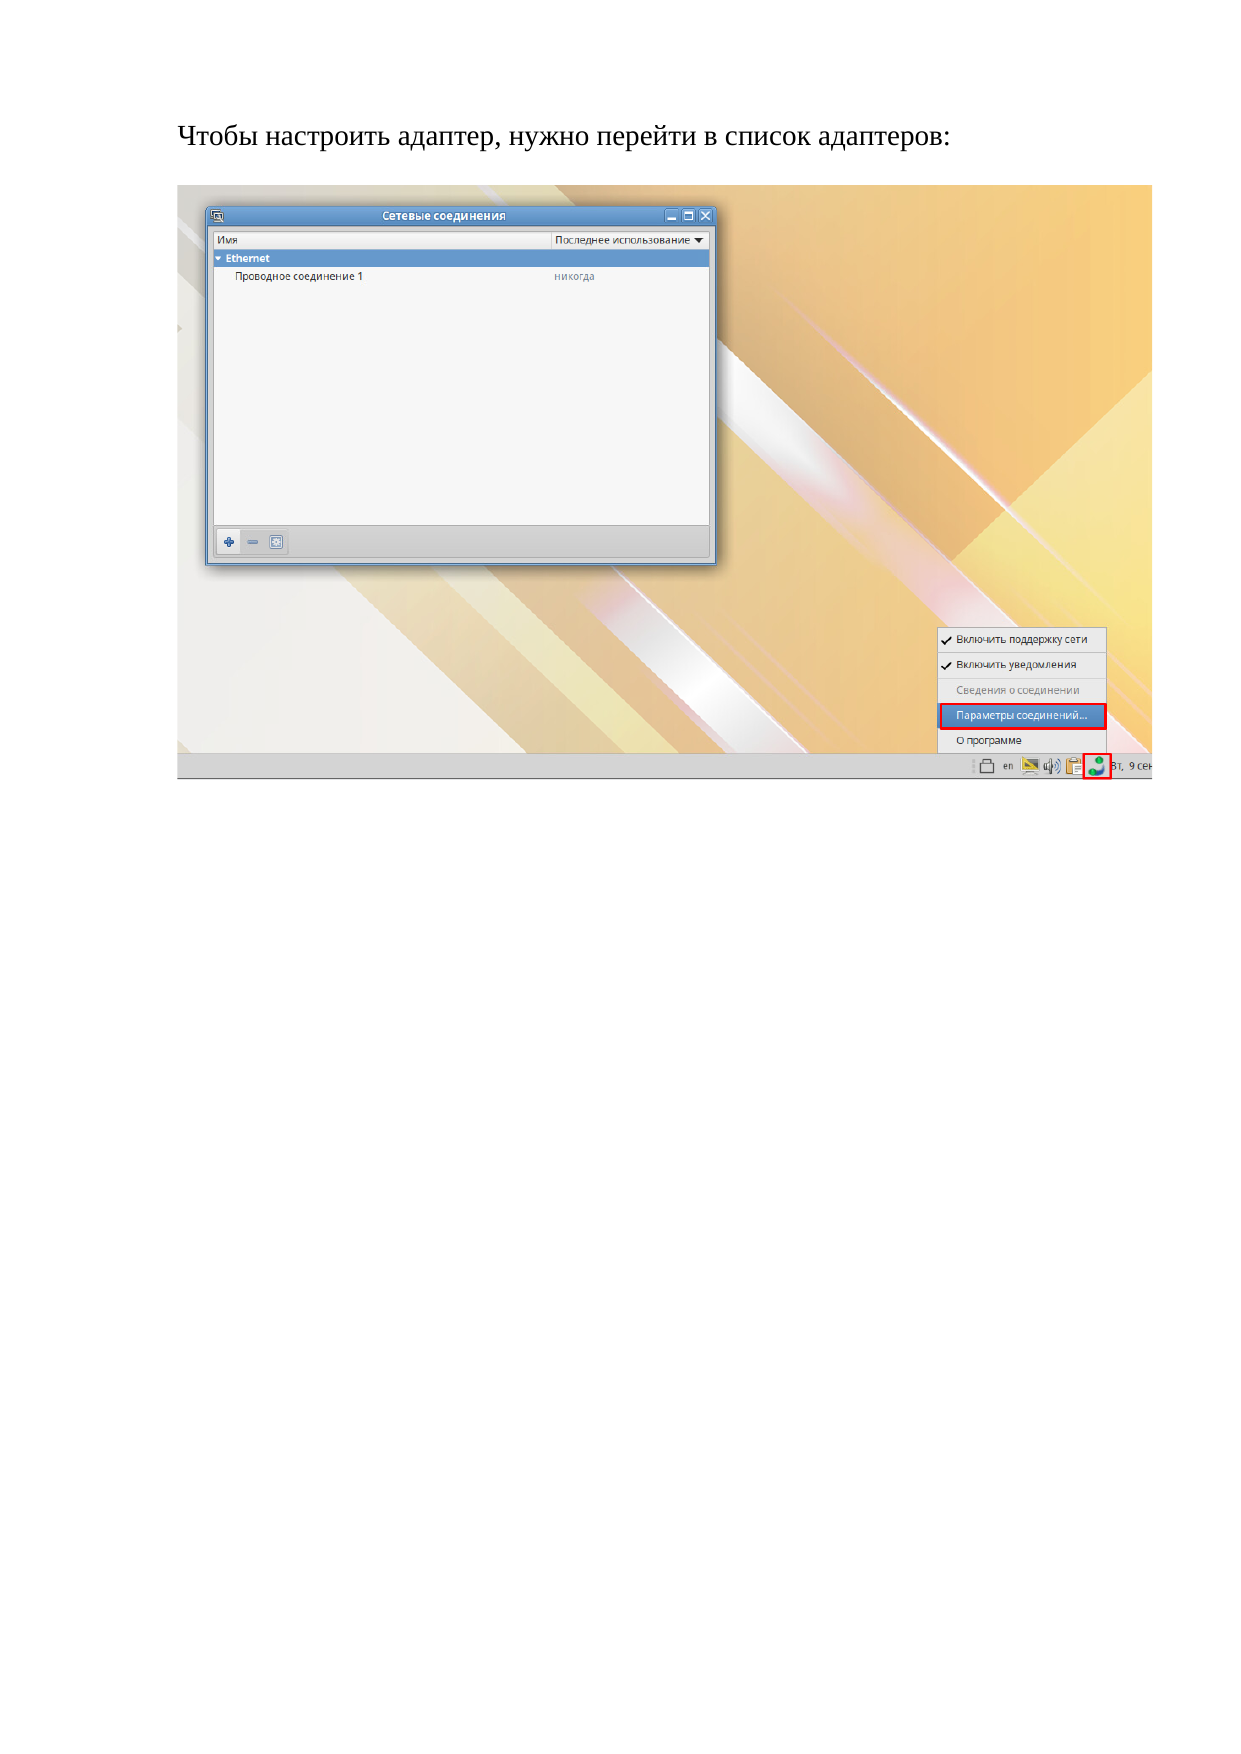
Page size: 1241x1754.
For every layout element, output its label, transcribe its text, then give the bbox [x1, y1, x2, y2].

text Чтобы настроить адаптер, нужно перейти в список адаптеров: [177, 118, 1152, 152]
picture [177, 185, 1153, 780]
